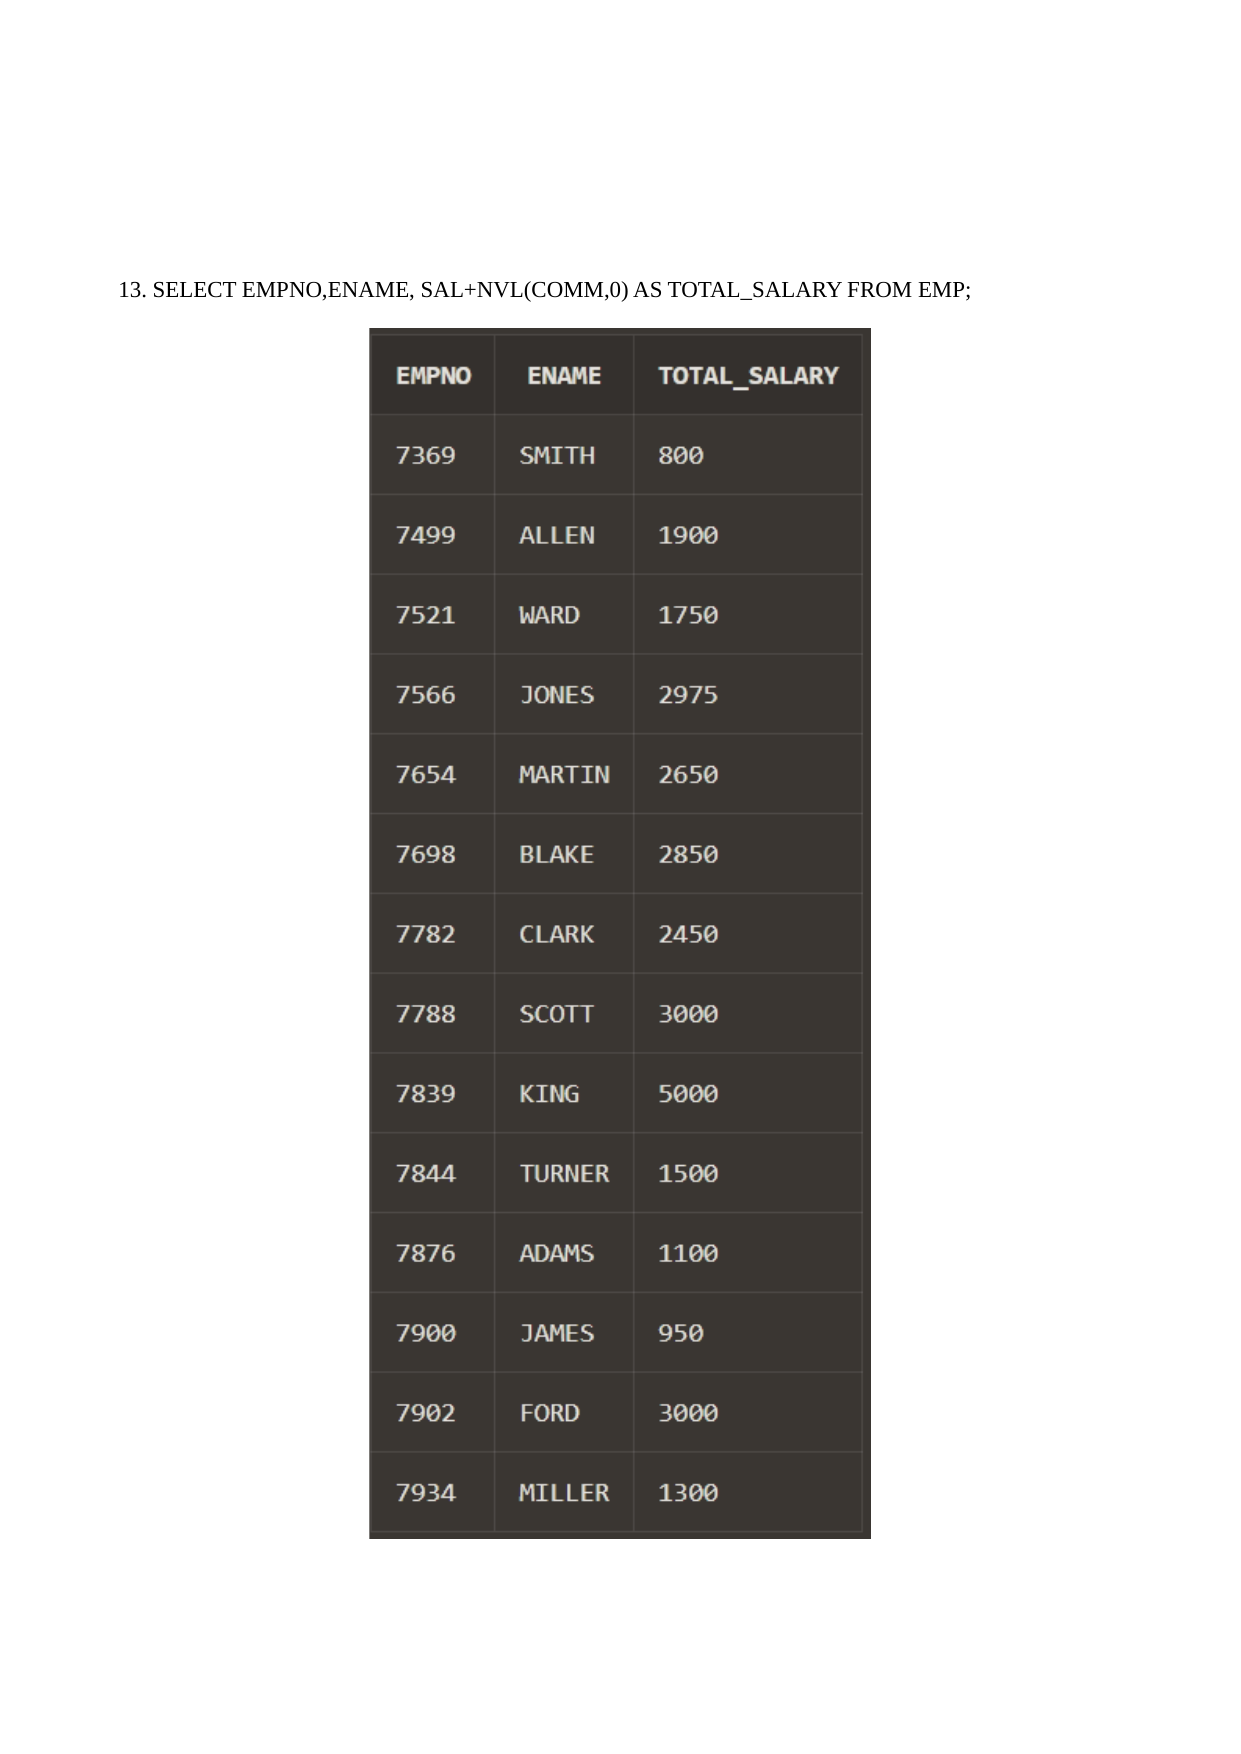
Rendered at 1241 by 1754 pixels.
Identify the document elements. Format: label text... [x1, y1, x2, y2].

picture [369, 328, 871, 1539]
text 13. SELECT EMPNO,ENAME, SAL+NVL(COMM,0) AS TOTAL_SALARY FROM EMP; [118, 276, 1122, 303]
